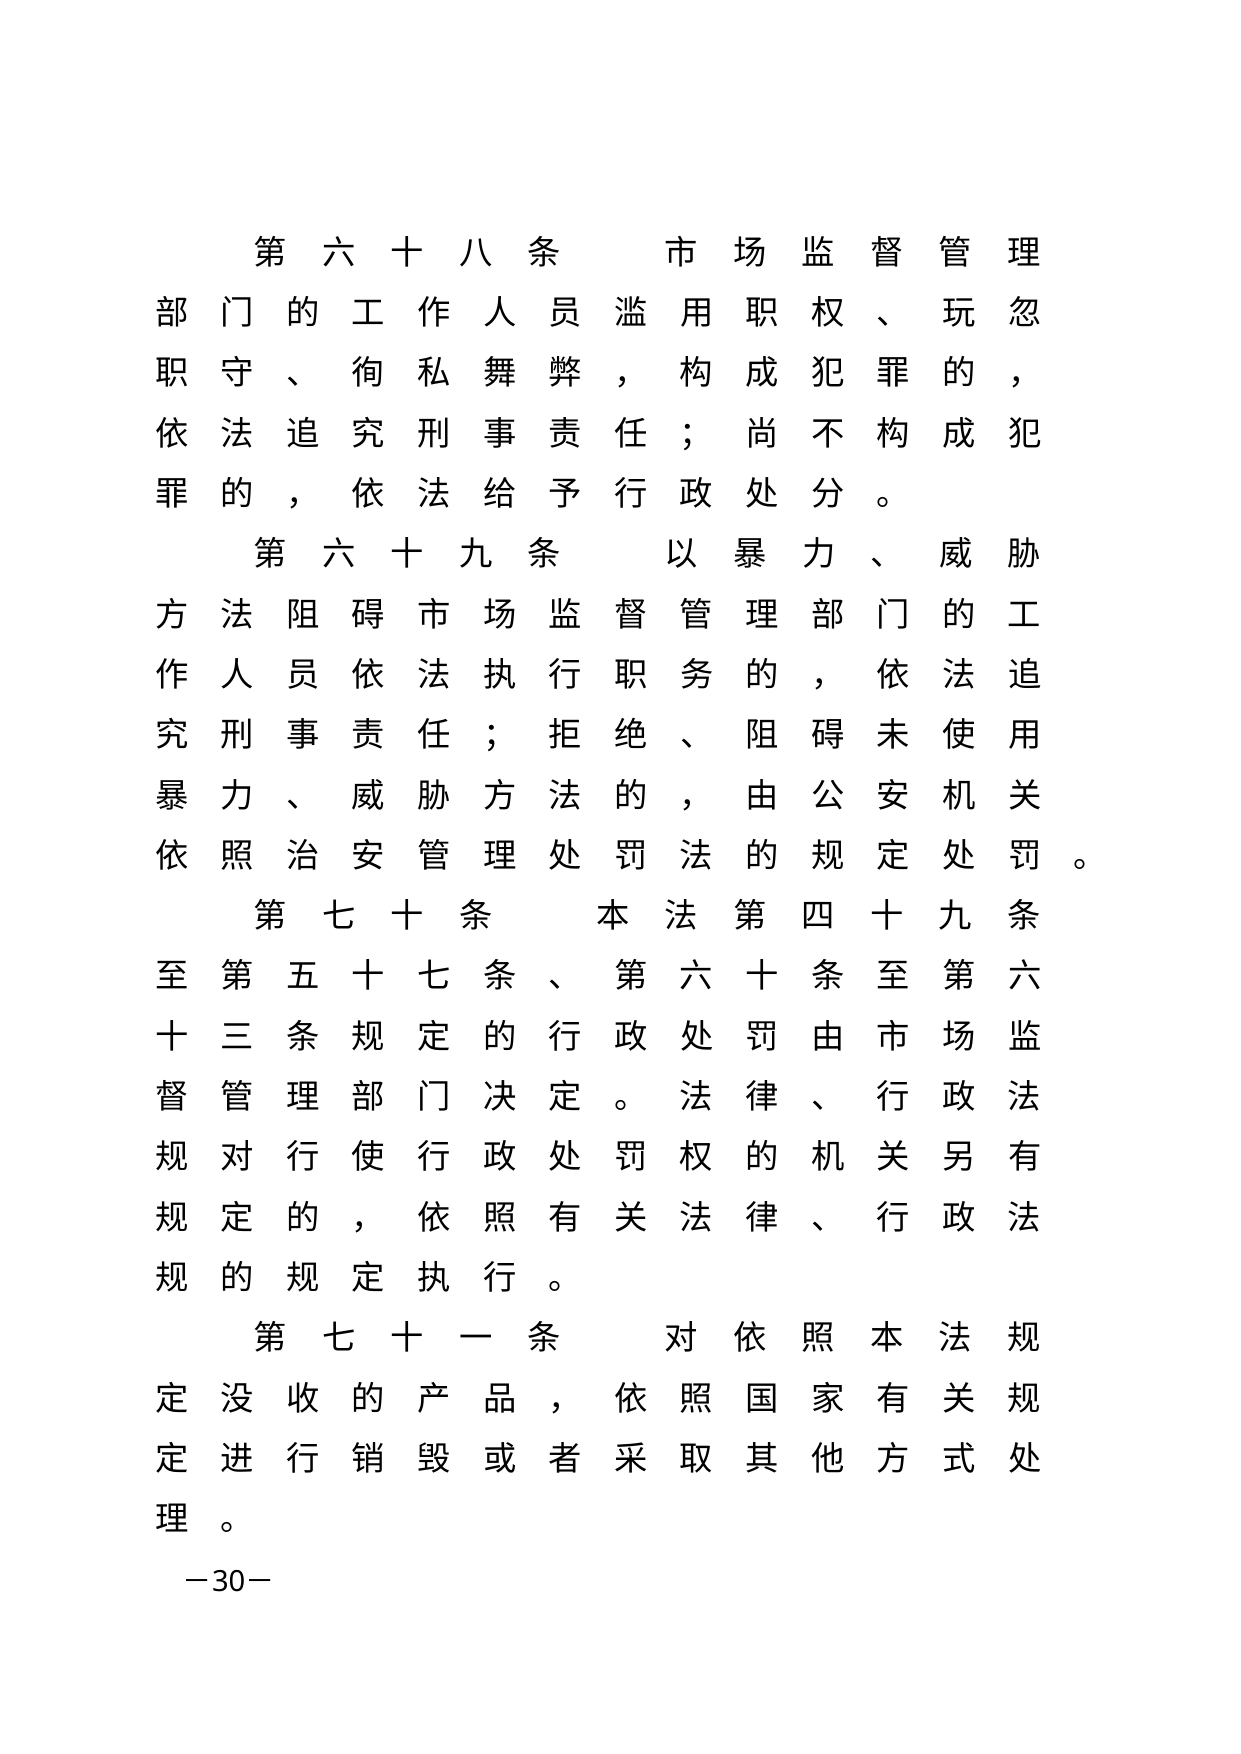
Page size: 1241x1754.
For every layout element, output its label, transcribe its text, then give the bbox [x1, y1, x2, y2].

text 第六十八条 市场监督管理部门的工作人员滥用职权、玩忽职守、徇私舞弊，构成犯罪的，依法追究刑事责任；尚不构成犯罪的，依法给予行政处分。 [155, 219, 1073, 521]
text 第六十九条 以暴力、威胁方法阻碍市场监督管理部门的工作人员依法执行职务的，依法追究刑事责任；拒绝、阻碍未使用暴力、威胁方法的，由公安机关依照治安管理处罚法的规定处罚。 [155, 521, 1073, 883]
text 第七十条 本法第四十九条至第五十七条、第六十条至第六十三条规定的行政处罚由市场监督管理部门决定。法律、行政法规对行使行政处罚权的机关另有规定的，依照有关法律、行政法规的规定执行。 [155, 883, 1073, 1305]
text 第七十一条 对依照本法规定没收的产品，依照国家有关规定进行销毁或者采取其他方式处理。 [155, 1305, 1073, 1546]
